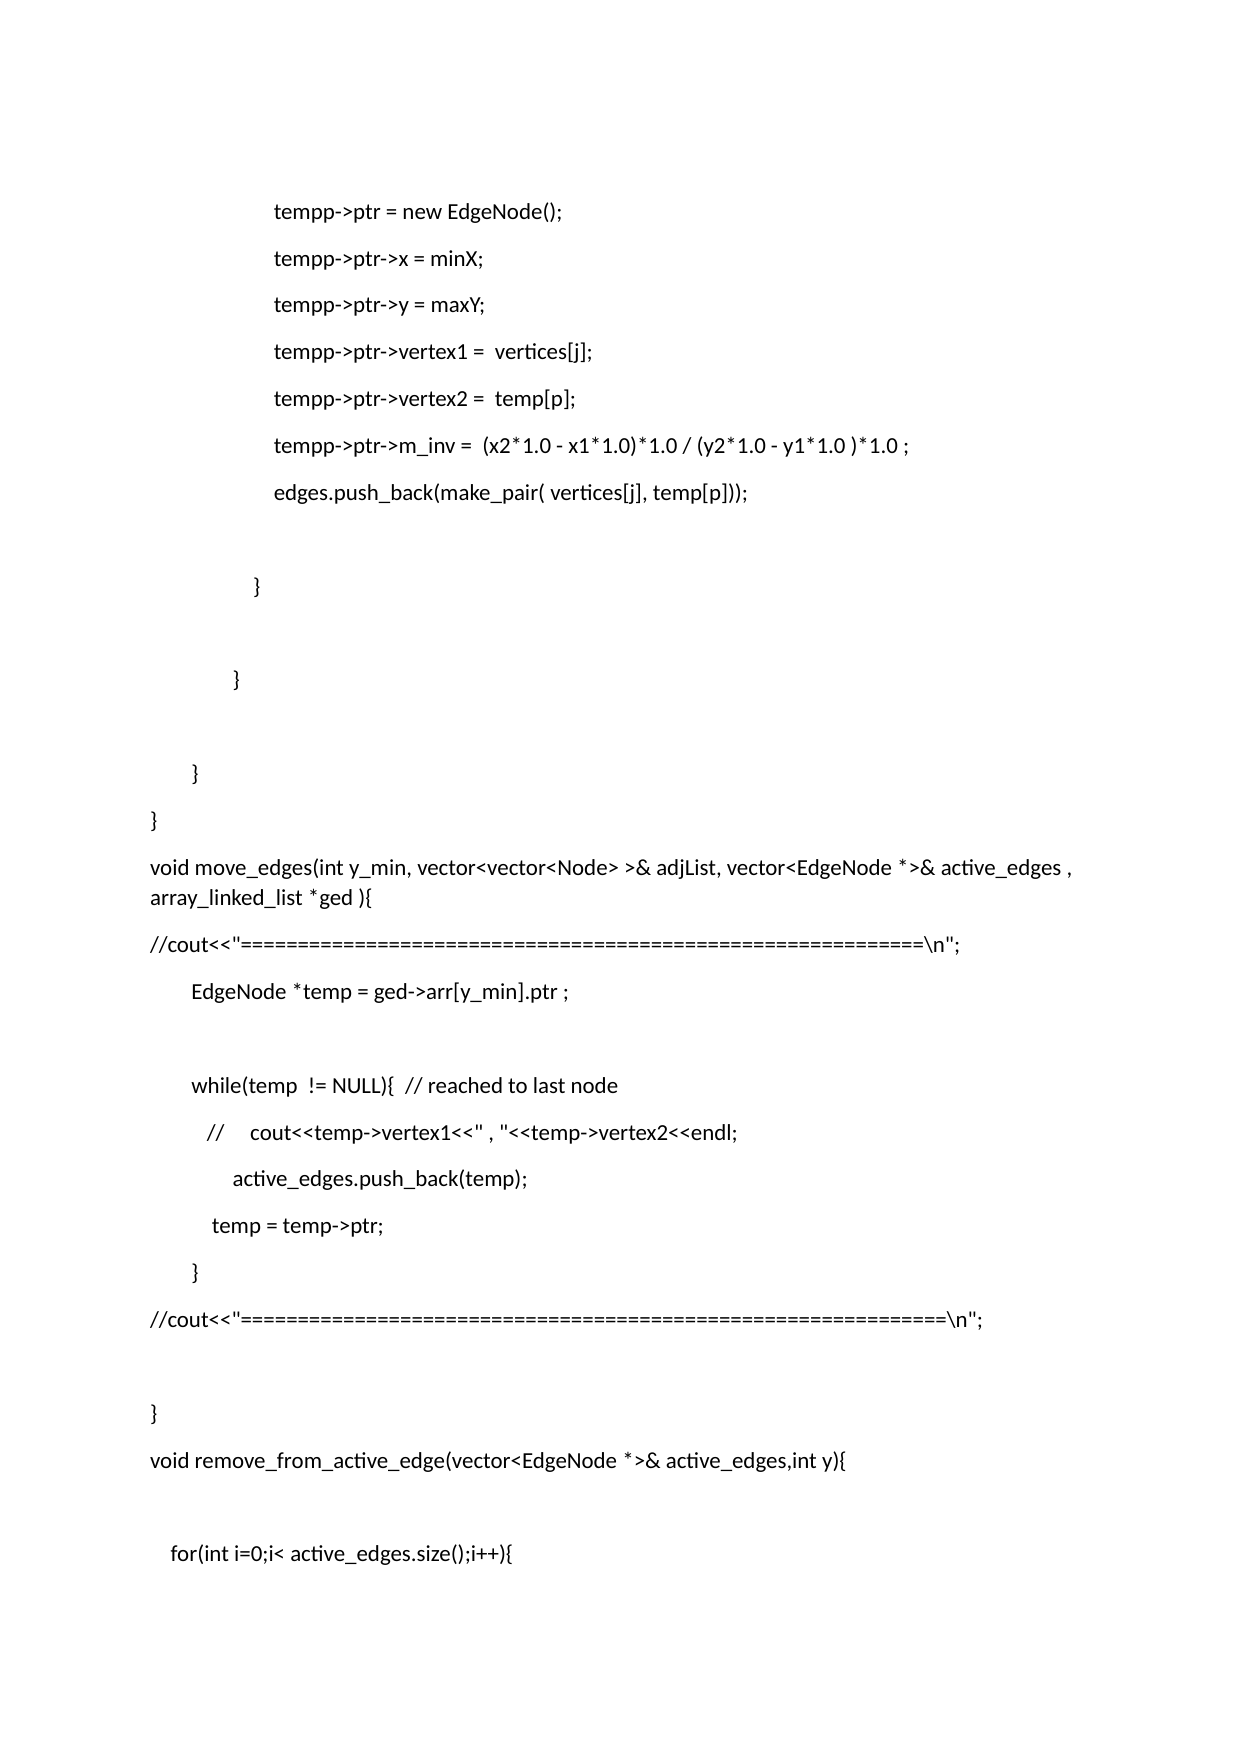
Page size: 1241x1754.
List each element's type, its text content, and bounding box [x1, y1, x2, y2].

text } [150, 666, 1090, 694]
text tempp->ptr = new EdgeNode(); [150, 197, 1090, 225]
text } [150, 759, 1090, 787]
text //cout<<"============================================================\n"; [150, 930, 1090, 958]
text void move_edges(int y_min, vector<vector<Node> >& adjList, vector<EdgeNode *>& active_edges , array_linked_list *ged ){ [150, 853, 1090, 911]
text tempp->ptr->vertex2 = temp[p]; [150, 384, 1090, 412]
text temp = temp->ptr; [150, 1211, 1090, 1239]
text } [150, 806, 1090, 834]
text EdgeNode *temp = ged->arr[y_min].ptr ; [150, 977, 1090, 1005]
text } [150, 1258, 1090, 1286]
text edges.push_back(make_pair( vertices[j], temp[p])); [150, 478, 1090, 506]
text while(temp != NULL){ // reached to last node [150, 1071, 1090, 1099]
text } [150, 572, 1090, 600]
text tempp->ptr->y = maxY; [150, 291, 1090, 319]
text for(int i=0;i< active_edges.size();i++){ [150, 1539, 1090, 1568]
text void remove_from_active_edge(vector<EdgeNode *>& active_edges,int y){ [150, 1446, 1090, 1474]
text active_edges.push_back(temp); [150, 1164, 1090, 1193]
text //cout<<"==============================================================\n"; [150, 1305, 1090, 1333]
text tempp->ptr->x = minX; [150, 244, 1090, 272]
text // cout<<temp->vertex1<<" , "<<temp->vertex2<<endl; [150, 1118, 1090, 1146]
text tempp->ptr->m_inv = (x2*1.0 - x1*1.0)*1.0 / (y2*1.0 - y1*1.0 )*1.0 ; [150, 431, 1090, 459]
text tempp->ptr->vertex1 = vertices[j]; [150, 337, 1090, 366]
text } [150, 1399, 1090, 1427]
